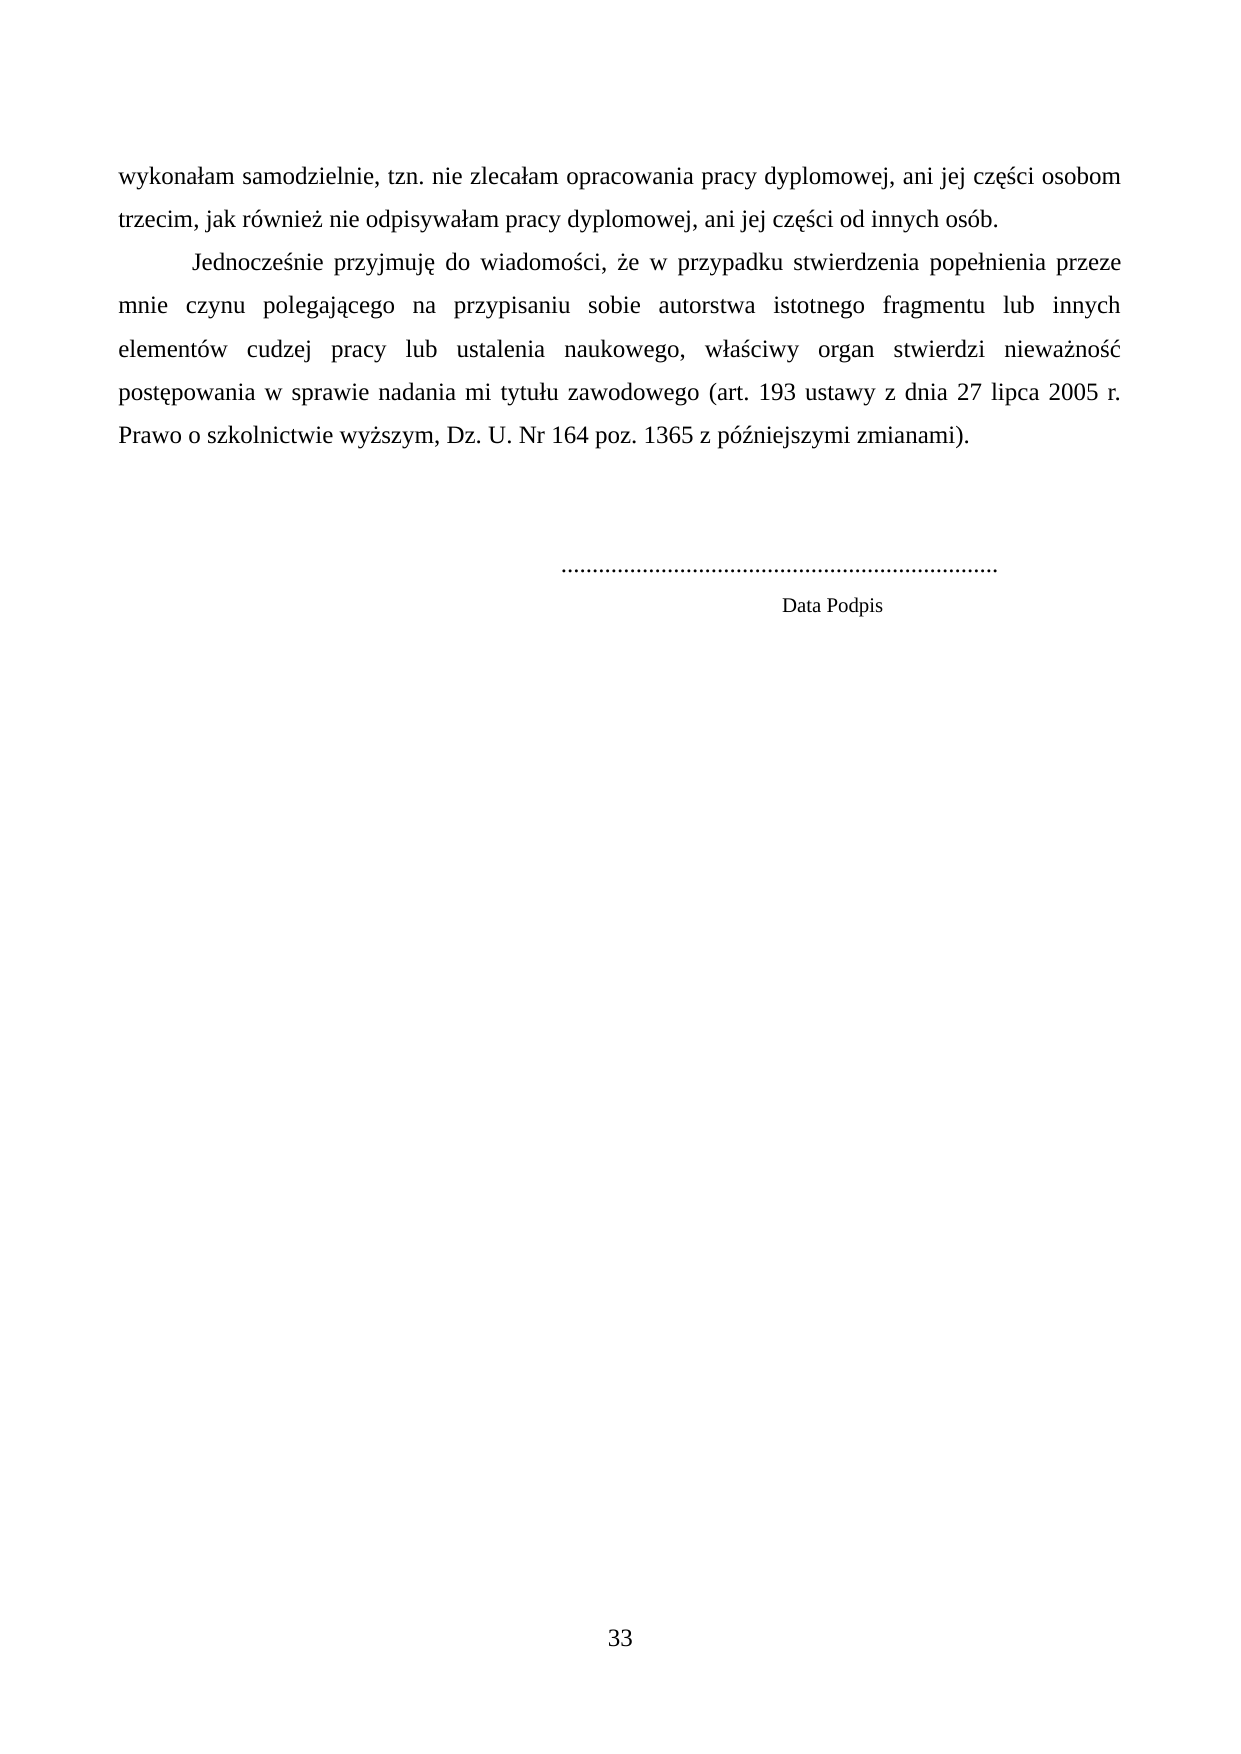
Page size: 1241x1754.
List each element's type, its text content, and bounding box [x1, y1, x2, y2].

text Data Podpis [708, 592, 1122, 617]
text wykonałam samodzielnie, tzn. nie zlecałam opracowania pracy dyplomowej, ani jej części osobom trzecim, jak również nie odpisywałam pracy dyplomowej, ani jej części od innych osób. [118, 161, 1122, 233]
text ...................................................................... [487, 549, 1122, 578]
text Jednocześnie przyjmuję do wiadomości, że w przypadku stwierdzenia popełnienia przeze mnie czynu polegającego na przypisaniu sobie autorstwa istotnego fragmentu lub innych elementów cudzej pracy lub ustalenia naukowego, właściwy organ stwierdzi nieważność postępowania w sprawie nadania mi tytułu zawodowego (art. 193 ustawy z dnia 27 lipca 2005 r. Prawo o szkolnictwie wyższym, Dz. U. Nr 164 poz. 1365 z późniejszymi zmianami). [118, 247, 1122, 449]
